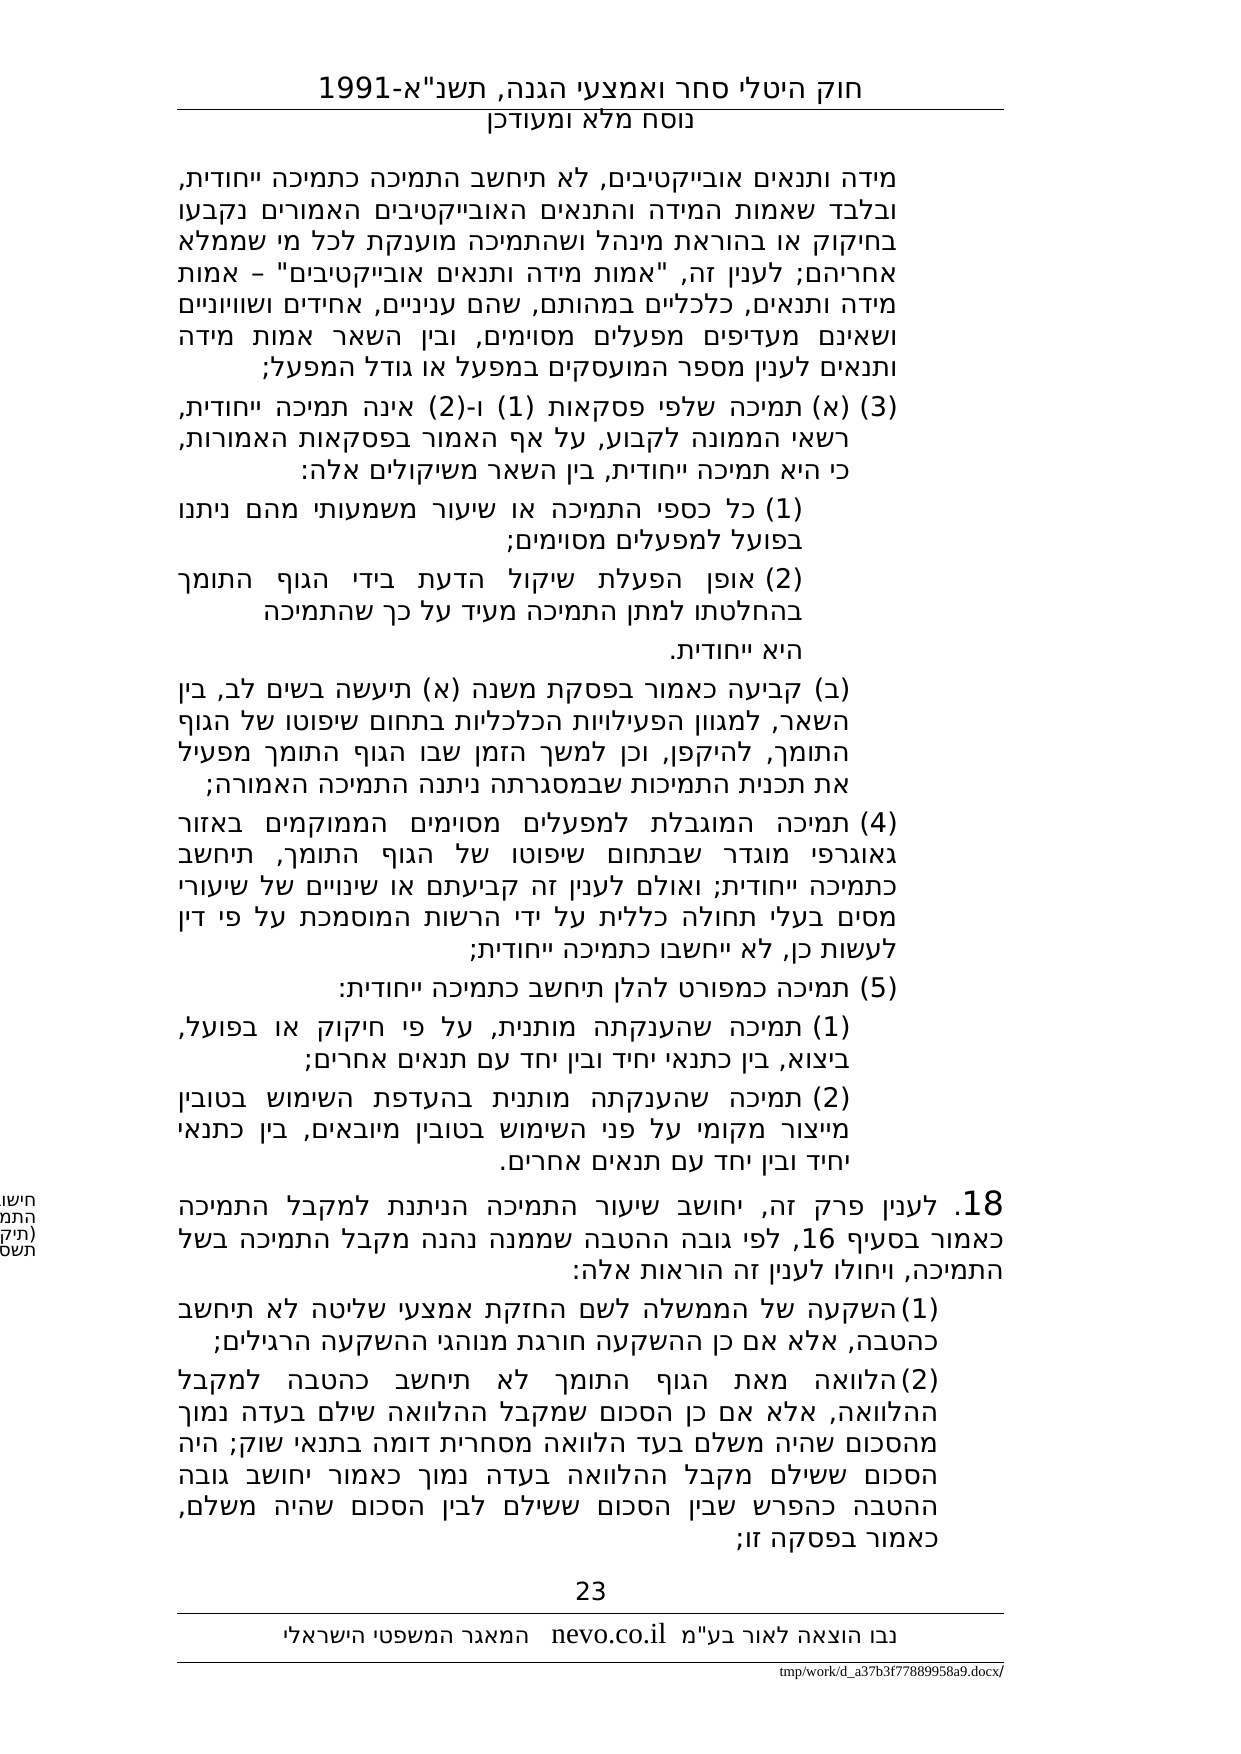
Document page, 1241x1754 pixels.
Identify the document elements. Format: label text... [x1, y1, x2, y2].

text היא ייחודית. [177, 634, 803, 666]
text (ב) קביעה כאמור בפסקת משנה (א) תיעשה בשים לב, בין השאר, למגוון הפעילויות הכלכליות בתחום שיפוטו של הגוף התומך, להיקפן, וכן למשך הזמן שבו הגוף התומך מפעיל את תכנית התמיכות שבמסגרתה ניתנה התמיכה האמורה; [177, 673, 851, 799]
text (2) תמיכה שהענקתה מותנית בהעדפת השימוש בטובין מייצור מקומי על פני השימוש בטובין מיובאים, בין כתנאי יחיד ובין יחד עם תנאים אחרים. [177, 1082, 851, 1177]
text (1) כל כספי התמיכה או שיעור משמעותי מהם ניתנו בפועל למפעלים מסוימים; [177, 493, 803, 556]
text 18. לענין פרק זה, יחושב שיעור התמיכה הניתנת למקבל התמיכה כאמור בסעיף 16, לפי גובה ההטבה שממנה נהנה מקבל התמיכה בשל התמיכה, ויחולו לענין זה הוראות אלה: [177, 1184, 1004, 1286]
text (5) תמיכה כמפורט להלן תיחשב כתמיכה ייחודית: [177, 972, 898, 1004]
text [177, 162, 898, 383]
text (4) תמיכה המוגבלת למפעלים מסוימים הממוקמים באזור גאוגרפי מוגדר שבתחום שיפוטו של הגוף התומך, תיחשב כתמיכה ייחודית; ואולם לענין זה קביעתם או שינויים של שיעורי מסים בעלי תחולה כללית על ידי הרשות המוסמכת על פי דין לעשות כן, לא ייחשבו כתמיכה ייחודית; [177, 807, 898, 965]
text (2) הלוואה מאת הגוף התומך לא תיחשב כהטבה למקבל ההלוואה, אלא אם כן הסכום שמקבל ההלוואה שילם בעדה נמוך מהסכום שהיה משלם בעד הלוואה מסחרית דומה בתנאי שוק; היה הסכום ששילם מקבל ההלוואה בעדה נמוך כאמור יחושב גובה ההטבה כהפרש שבין הסכום ששילם לבין הסכום שהיה משלם, כאמור בפסקה זו; [177, 1364, 939, 1554]
text (1) תמיכה שהענקתה מותנית, על פי חיקוק או בפועל, ביצוא, בין כתנאי יחיד ובין יחד עם תנאים אחרים; [177, 1011, 851, 1074]
text (3) (א) תמיכה שלפי פסקאות (1) ו-(2) אינה תמיכה ייחודית, רשאי הממונה לקבוע, על אף האמור בפסקאות האמורות, כי היא תמיכה ייחודית, בין השאר משיקולים אלה: [177, 391, 898, 486]
text (1) השקעה של הממשלה לשם החזקת אמצעי שליטה לא תיחשב כהטבה, אלא אם כן ההשקעה חורגת מנוהגי ההשקעה הרגילים; [177, 1294, 939, 1357]
text (2) אופן הפעלת שיקול הדעת בידי הגוף התומך בהחלטתו למתן התמיכה מעיד על כך שהתמיכה [177, 564, 803, 627]
